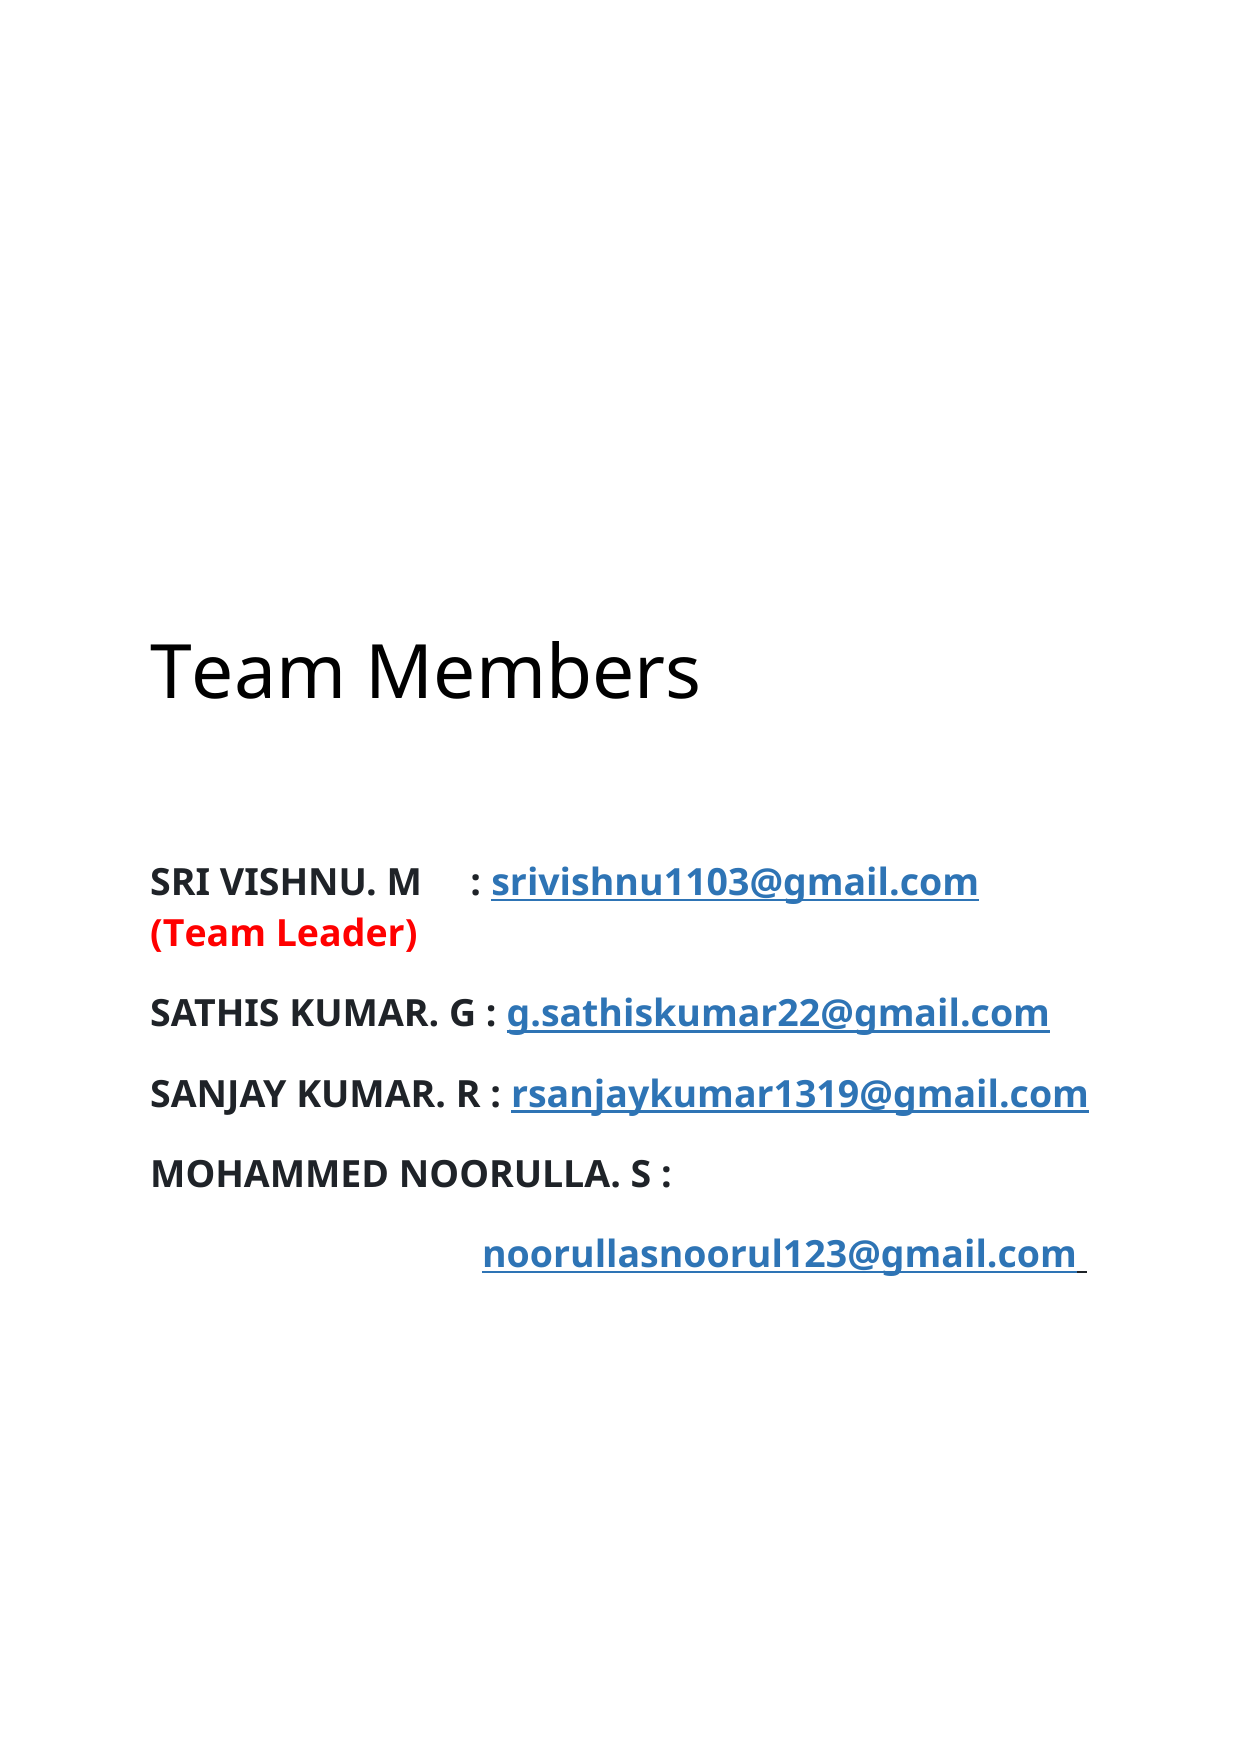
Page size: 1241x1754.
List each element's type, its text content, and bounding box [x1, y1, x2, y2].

text MOHAMMED NOORULLA. S : [94, 1147, 1090, 1198]
text SATHIS KUMAR. G : g.sathiskumar22@gmail.com [94, 987, 1090, 1038]
text SRI VISHNU. M : srivishnu1103@gmail.com (Team Leader) [150, 856, 1090, 958]
text noorullasnoorul123@gmail.com [94, 1227, 1090, 1278]
text SANJAY KUMAR. R : rsanjaykumar1319@gmail.com [94, 1067, 1090, 1118]
subtitle Team Members [150, 619, 1090, 721]
